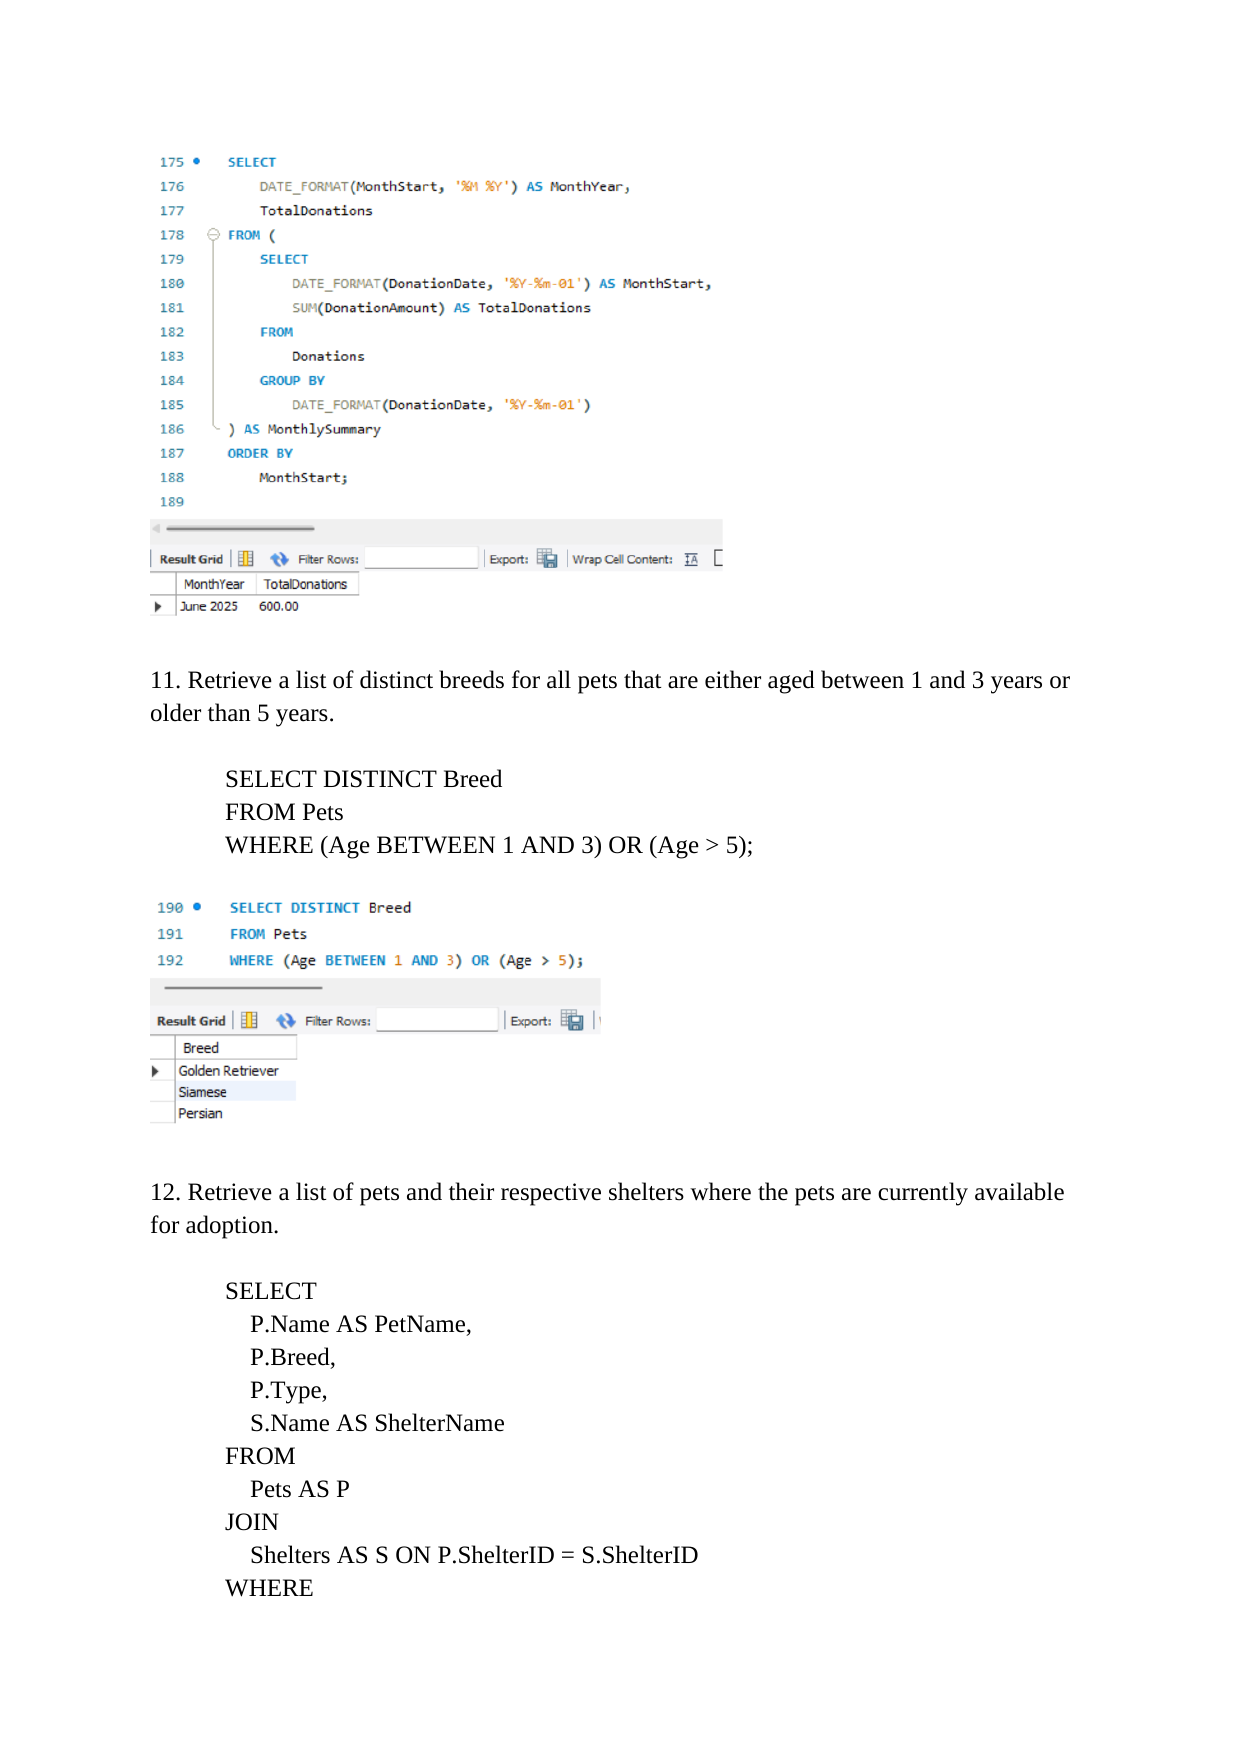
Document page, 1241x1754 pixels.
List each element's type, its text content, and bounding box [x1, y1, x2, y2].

text 11. Retrieve a list of distinct breeds for all pets that are either aged between 1 and 3 years or older than 5 years. [150, 665, 1090, 727]
text WHERE (Age BETWEEN 1 AND 3) OR (Age > 5); [225, 830, 1090, 859]
text WHERE [225, 1573, 1090, 1602]
text JOIN [225, 1507, 1090, 1536]
text Pets AS P [225, 1474, 1090, 1503]
text FROM [225, 1441, 1090, 1469]
text P.Name AS PetName, [225, 1309, 1090, 1337]
text P.Type, [225, 1375, 1090, 1403]
text FROM Pets [225, 797, 1090, 826]
picture [150, 150, 723, 629]
text 12. Retrieve a list of pets and their respective shelters where the pets are currently available for adoption. [150, 1177, 1090, 1238]
text SELECT DISTINCT Breed [225, 764, 1090, 793]
text Shelters AS S ON P.ShelterID = S.ShelterID [225, 1540, 1090, 1569]
picture [150, 896, 601, 1140]
text SELECT [225, 1276, 1090, 1304]
text P.Breed, [225, 1342, 1090, 1371]
text S.Name AS ShelterName [225, 1408, 1090, 1437]
